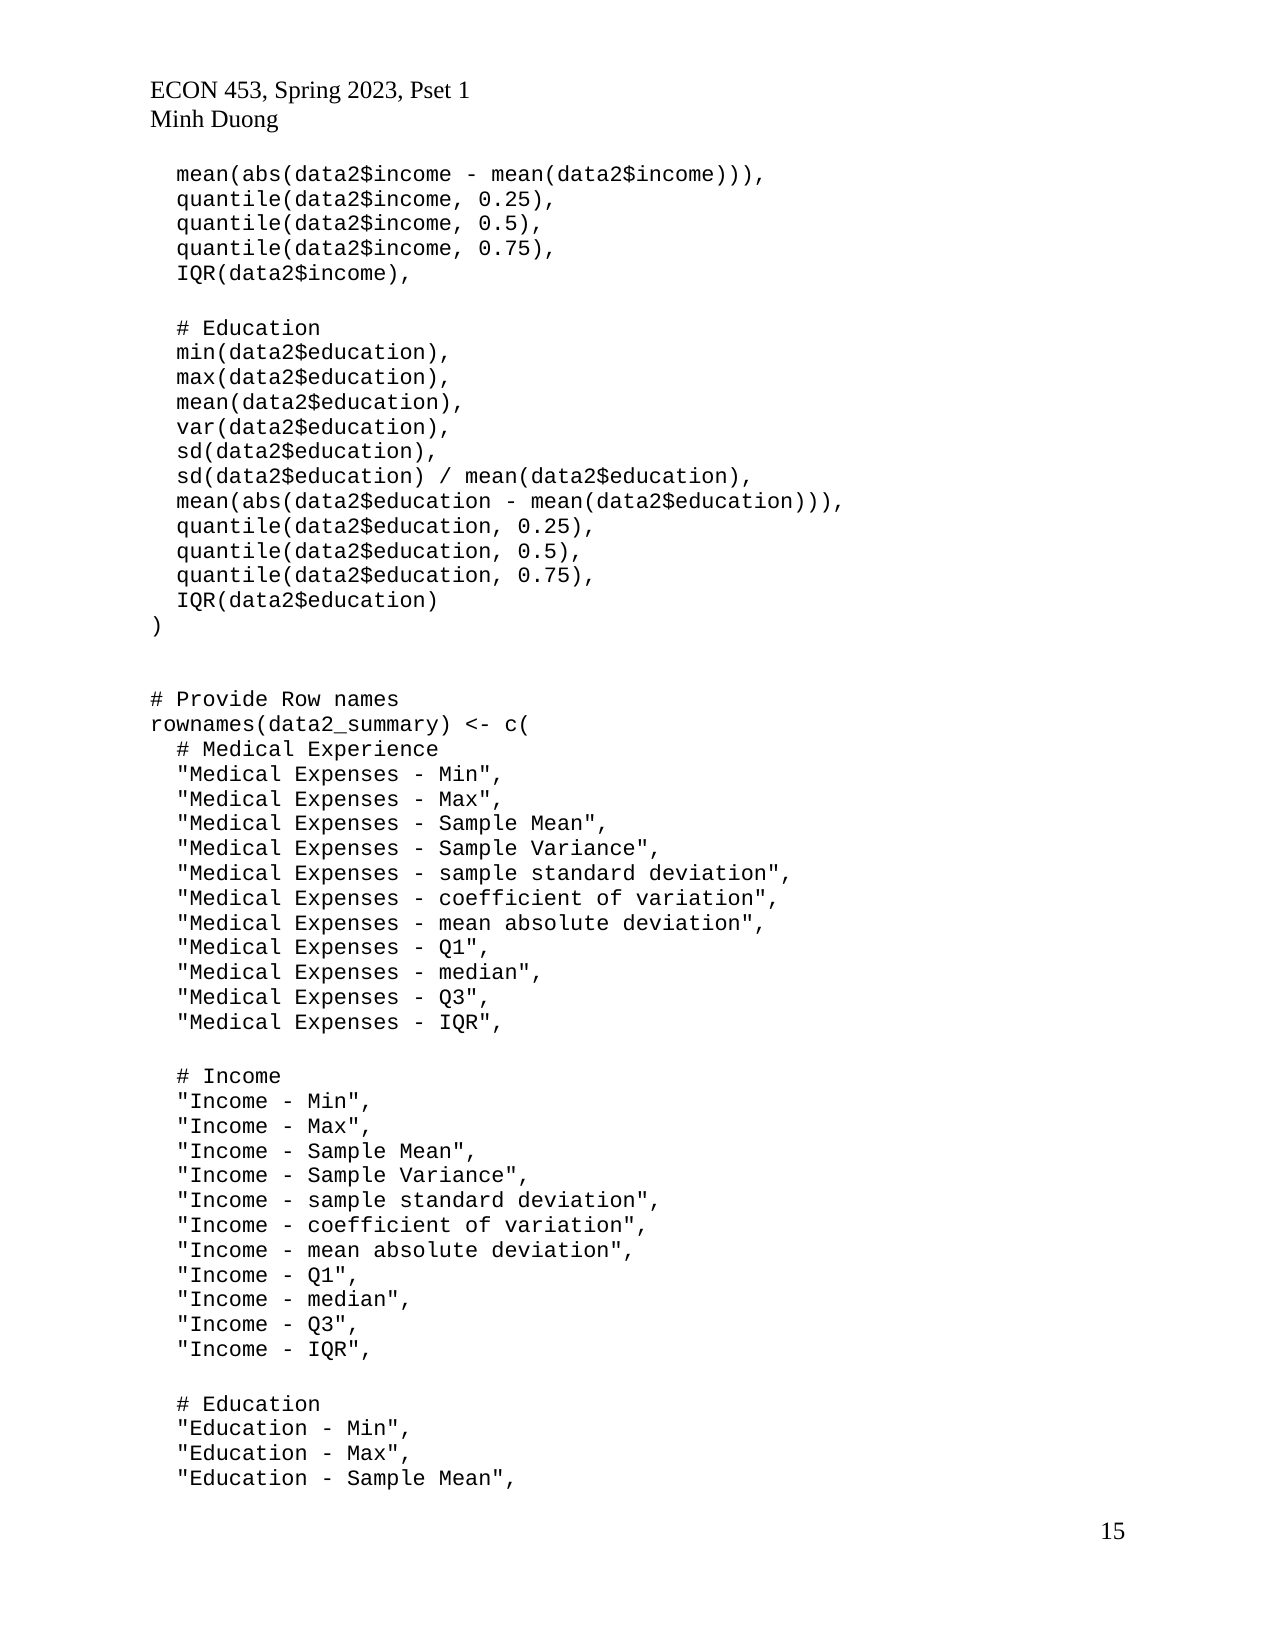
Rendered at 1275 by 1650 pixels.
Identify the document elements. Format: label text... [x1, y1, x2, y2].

text "Medical Expenses - Q1", [150, 937, 1125, 961]
text # Education [150, 317, 1125, 342]
text var(data2$education), [150, 416, 1125, 441]
text max(data2$education), [150, 366, 1125, 391]
text quantile(data2$education, 0.75), [150, 565, 1125, 589]
text IQR(data2$income), [150, 262, 1125, 287]
text # Provide Row names [150, 689, 1125, 713]
text "Medical Expenses - sample standard deviation", [150, 862, 1125, 887]
text "Income - sample standard deviation", [150, 1189, 1125, 1214]
text "Income - median", [150, 1289, 1125, 1313]
text quantile(data2$education, 0.5), [150, 540, 1125, 565]
text min(data2$education), [150, 342, 1125, 366]
text "Income - Sample Variance", [150, 1165, 1125, 1189]
text "Medical Expenses - Sample Mean", [150, 813, 1125, 837]
text "Income - Q3", [150, 1313, 1125, 1338]
text "Medical Expenses - Max", [150, 788, 1125, 813]
text ) [150, 614, 1125, 639]
text "Medical Expenses - mean absolute deviation", [150, 912, 1125, 937]
text "Income - Max", [150, 1115, 1125, 1140]
text "Medical Expenses - Sample Variance", [150, 837, 1125, 862]
text "Income - Min", [150, 1090, 1125, 1115]
text "Education - Min", [150, 1418, 1125, 1442]
text # Education [150, 1393, 1125, 1418]
text "Income - coefficient of variation", [150, 1214, 1125, 1239]
text mean(abs(data2$education - mean(data2$education))), [150, 490, 1125, 515]
text "Medical Expenses - median", [150, 961, 1125, 986]
text "Medical Expenses - coefficient of variation", [150, 887, 1125, 912]
text mean(data2$education), [150, 391, 1125, 416]
text # Income [150, 1066, 1125, 1090]
text "Medical Expenses - IQR", [150, 1011, 1125, 1036]
text "Medical Expenses - Q3", [150, 986, 1125, 1011]
text "Medical Expenses - Min", [150, 763, 1125, 788]
text mean(abs(data2$income - mean(data2$income))), [150, 163, 1125, 188]
text quantile(data2$income, 0.25), [150, 188, 1125, 213]
text IQR(data2$education) [150, 589, 1125, 614]
text "Education - Max", [150, 1442, 1125, 1467]
text quantile(data2$education, 0.25), [150, 515, 1125, 540]
text "Income - Q1", [150, 1264, 1125, 1289]
text # Medical Experience [150, 738, 1125, 763]
text sd(data2$education) / mean(data2$education), [150, 466, 1125, 490]
text rownames(data2_summary) <- c( [150, 713, 1125, 738]
text sd(data2$education), [150, 441, 1125, 466]
text "Education - Sample Mean", [150, 1467, 1125, 1492]
text quantile(data2$income, 0.75), [150, 237, 1125, 262]
text "Income - Sample Mean", [150, 1140, 1125, 1165]
text "Income - mean absolute deviation", [150, 1239, 1125, 1264]
text "Income - IQR", [150, 1338, 1125, 1363]
text quantile(data2$income, 0.5), [150, 213, 1125, 237]
